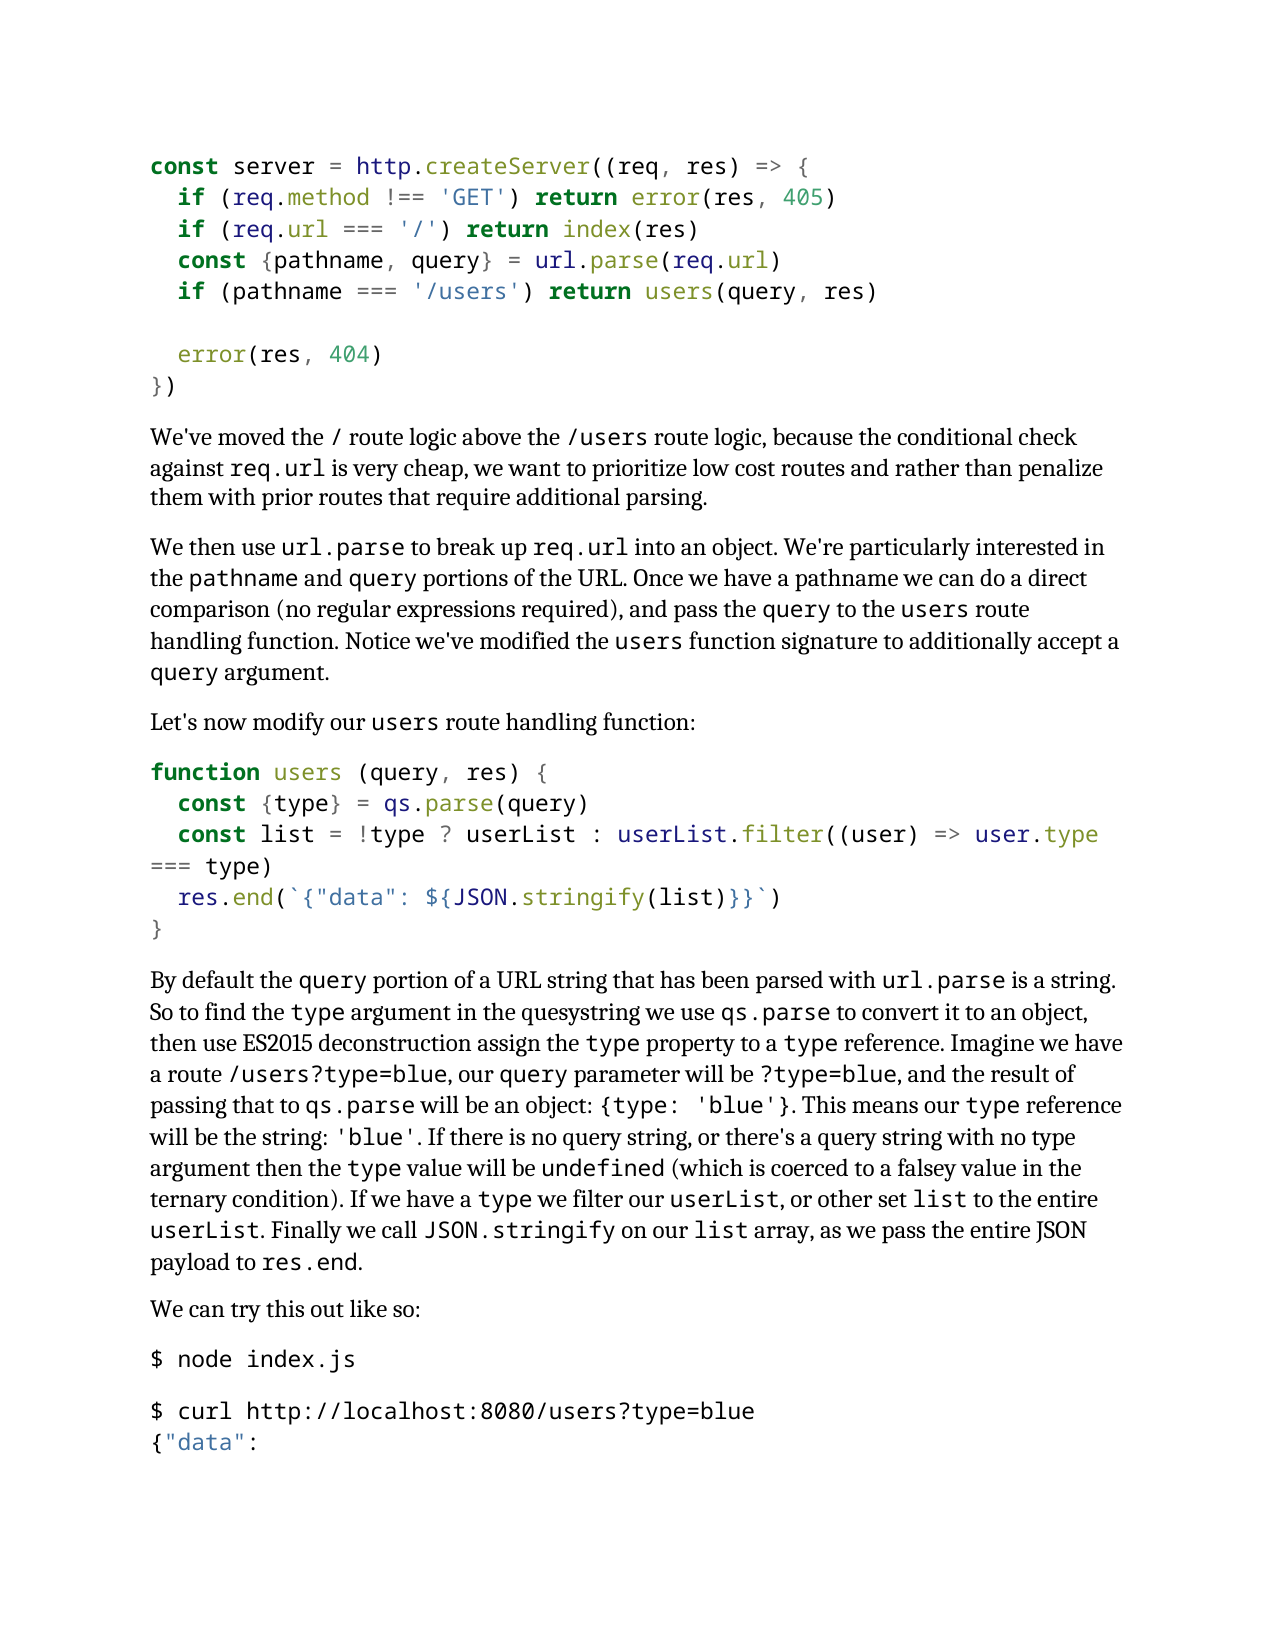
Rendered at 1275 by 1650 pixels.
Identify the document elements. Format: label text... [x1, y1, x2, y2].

text $ node index.js [150, 1343, 1125, 1374]
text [150, 1395, 1125, 1457]
text We then use url.parse to break up req.url into an object. We're particularly interested in the pathname and query portions of the URL. Once we have a pathname we can do a direct comparison (no regular expressions required), and pass the query to the users route handling function. Notice we've modified the users function signature to additionally accept a query argument. [150, 531, 1125, 687]
text We've moved the / route logic above the /users route logic, because the conditional check against req.url is very cheap, we want to prioritize low cost routes and rather than penalize them with prior routes that require additional parsing. [150, 421, 1125, 512]
text Let's now modify our users route handling function: [150, 706, 1125, 737]
text We can try this out like so: [150, 1295, 1125, 1324]
text const server = http.createServer((req, res) => { if (req.method !== 'GET') return error(res, 405) if (req.url === '/') return index(res) const {pathname, query} = url.parse(req.url) if (pathname === '/users') return users(query, res) error(res, 404) }) [150, 150, 1125, 400]
text function users (query, res) { const {type} = qs.parse(query) const list = !type ? userList : userList.filter((user) => user.type === type) res.end(`{"data": ${JSON.stringify(list)}}`) } [150, 756, 1125, 943]
text By default the query portion of a URL string that has been parsed with url.parse is a string. So to find the type argument in the quesystring we use qs.parse to convert it to an object, then use ES2015 deconstruction assign the type property to a type reference. Imagine we have a route /users?type=blue, our query parameter will be ?type=blue, and the result of passing that to qs.parse will be an object: {type: 'blue'}. This means our type reference will be the string: 'blue'. If there is no query string, or there's a query string with no type argument then the type value will be undefined (which is coerced to a falsey value in the ternary condition). If we have a type we filter our userList, or other set list to the entire userList. Finally we call JSON.stringify on our list array, as we pass the entire JSON payload to res.end. [150, 964, 1125, 1277]
